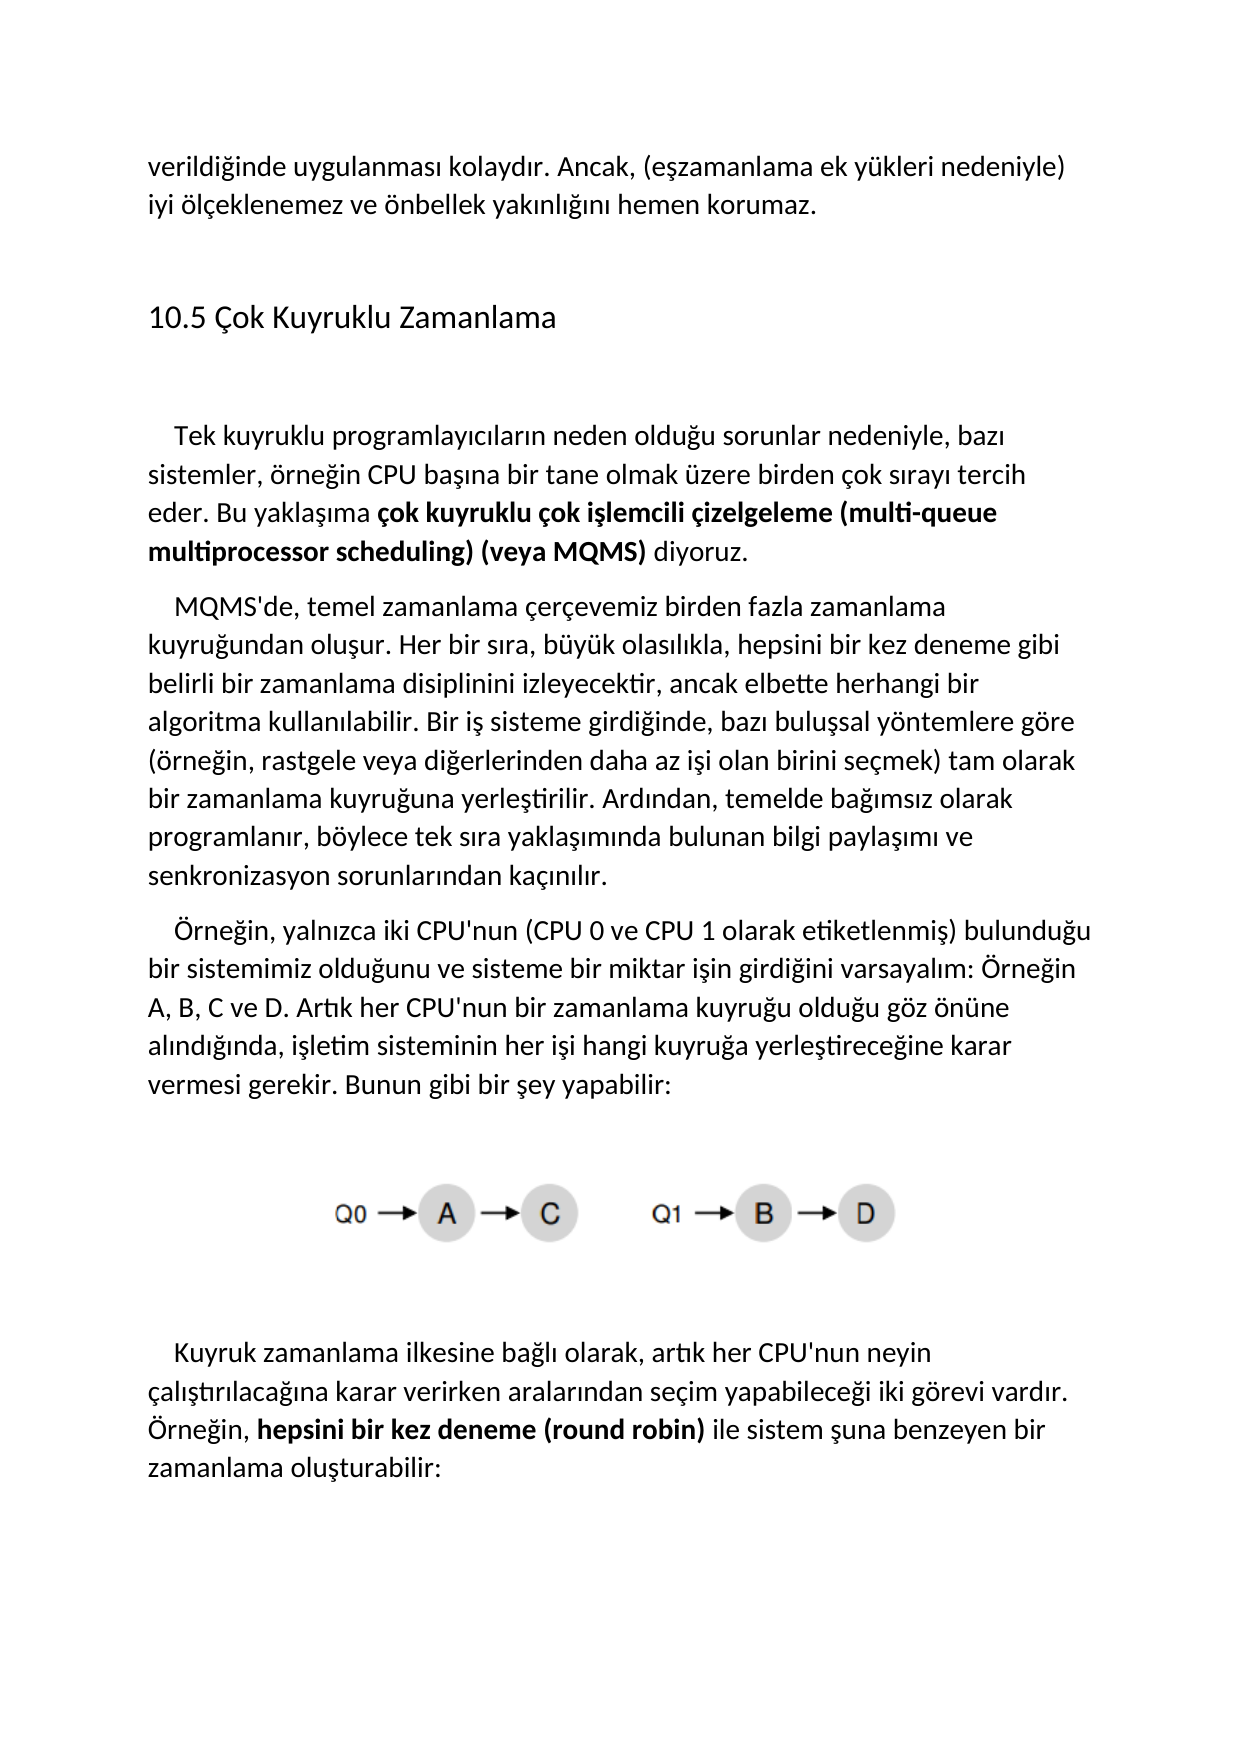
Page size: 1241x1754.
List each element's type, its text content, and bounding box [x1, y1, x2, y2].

text Tek kuyruklu programlayıcıların neden olduğu sorunlar nedeniyle, bazı sistemler, örneğin CPU başına bir tane olmak üzere birden çok sırayı tercih eder. Bu yaklaşıma çok kuyruklu çok işlemcili çizelgeleme (multi-queue multiprocessor scheduling) (veya MQMS) diyoruz. [148, 417, 1093, 568]
text MQMS'de, temel zamanlama çerçevemiz birden fazla zamanlama kuyruğundan oluşur. Her bir sıra, büyük olasılıkla, hepsini bir kez deneme gibi belirli bir zamanlama disiplinini izleyecektir, ancak elbette herhangi bir algoritma kullanılabilir. Bir iş sisteme girdiğinde, bazı buluşsal yöntemlere göre (örneğin, rastgele veya diğerlerinden daha az işi olan birini seçmek) tam olarak bir zamanlama kuyruğuna yerleştirilir. Ardından, temelde bağımsız olarak programlanır, böylece tek sıra yaklaşımında bulunan bilgi paylaşımı ve senkronizasyon sorunlarından kaçınılır. [148, 588, 1093, 893]
picture [309, 1167, 931, 1261]
text Kuyruk zamanlama ilkesine bağlı olarak, artık her CPU'nun neyin çalıştırılacağına karar verirken aralarından seçim yapabileceği iki görevi vardır. Örneğin, hepsini bir kez deneme (round robin) ile sistem şuna benzeyen bir zamanlama oluşturabilir: [148, 1334, 1093, 1485]
text Örneğin, yalnızca iki CPU'nun (CPU 0 ve CPU 1 olarak etiketlenmiş) bulunduğu bir sistemimiz olduğunu ve sisteme bir miktar işin girdiğini varsayalım: Örneğin A, B, C ve D. Artık her CPU'nun bir zamanlama kuyruğu olduğu göz önüne alındığında, işletim sisteminin her işi hangi kuyruğa yerleştireceğine karar vermesi gerekir. Bunun gibi bir şey yapabilir: [148, 912, 1093, 1101]
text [148, 148, 1093, 222]
text 10.5 Çok Kuyruklu Zamanlama [148, 296, 1093, 337]
